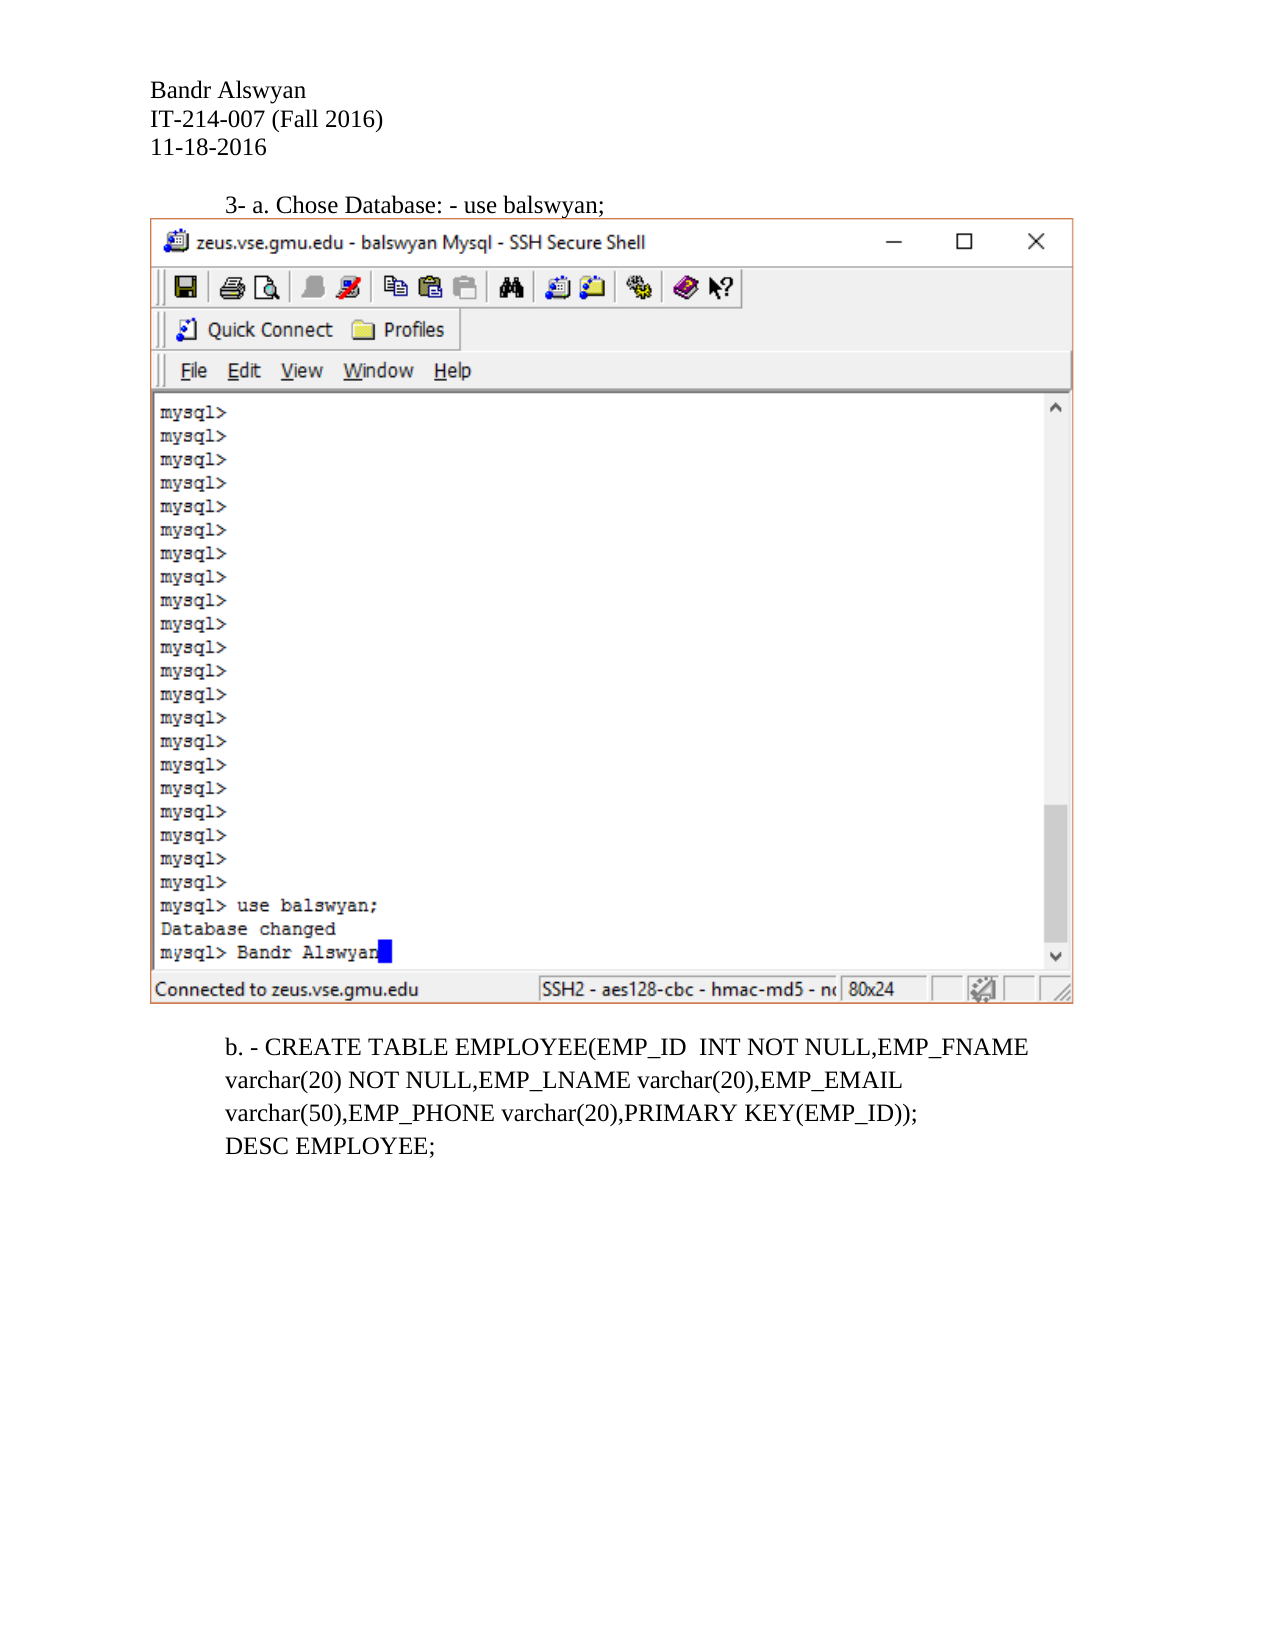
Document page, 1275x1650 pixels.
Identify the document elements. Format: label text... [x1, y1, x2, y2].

list DESC EMPLOYEE; [225, 1131, 1125, 1160]
text 3- a. Chose Database: - use balswyan; [150, 190, 1125, 219]
picture [150, 218, 1074, 1004]
list b. - CREATE TABLE EMPLOYEE(EMP_ID INT NOT NULL,EMP_FNAME varchar(20) NOT NULL,EMP_LNAME varchar(20),EMP_EMAIL varchar(50),EMP_PHONE varchar(20),PRIMARY KEY(EMP_ID)); [225, 1032, 1125, 1127]
